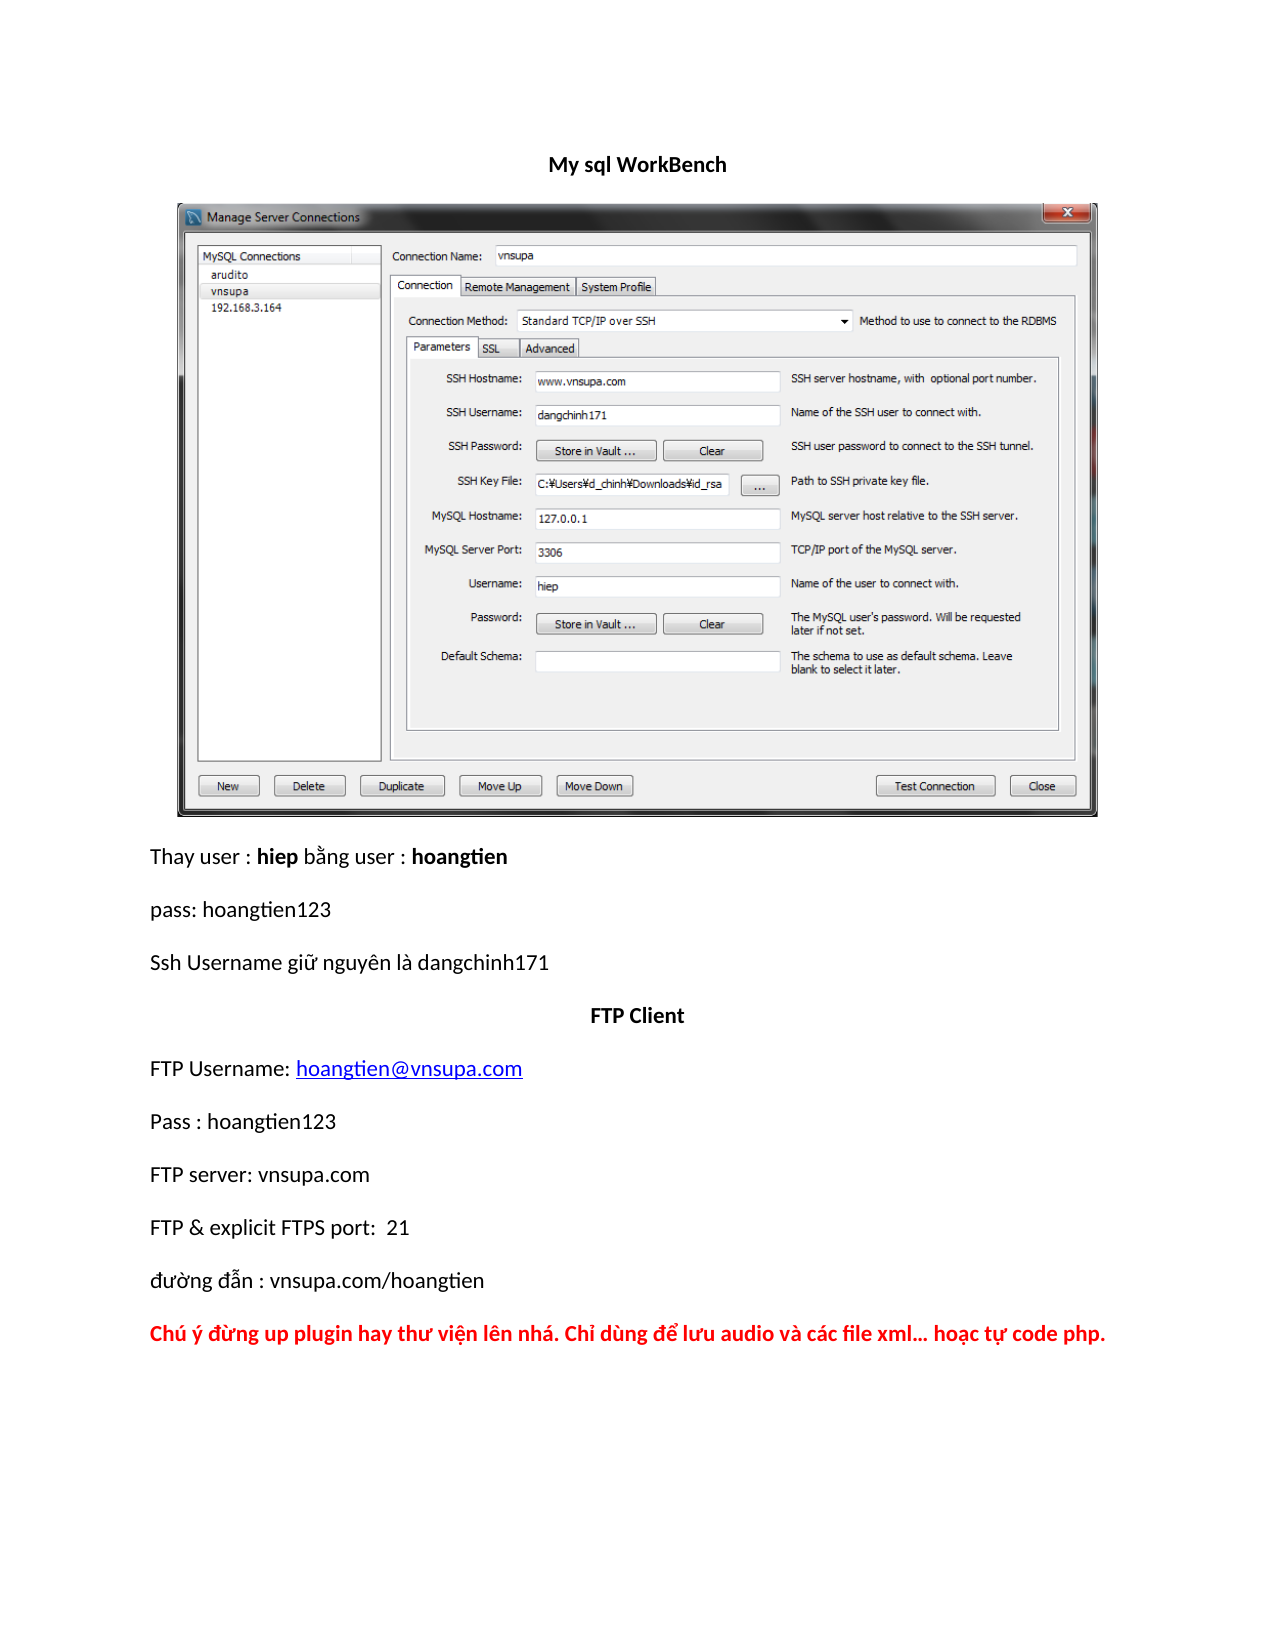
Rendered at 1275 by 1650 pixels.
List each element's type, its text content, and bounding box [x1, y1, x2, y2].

picture [177, 203, 1098, 817]
text FTP Client [150, 1001, 1125, 1029]
text FTP & explicit FTPS port: 21 [150, 1213, 1125, 1241]
text FTP server: vnsupa.com [150, 1160, 1125, 1188]
text Pass : hoangtien123 [150, 1107, 1125, 1135]
text đường đẫn : vnsupa.com/hoangtien [150, 1266, 1125, 1294]
text My sql WorkBench [150, 150, 1125, 178]
text FTP Username: hoangtien@vnsupa.com [150, 1054, 1125, 1082]
text pass: hoangtien123 [150, 895, 1125, 923]
text Ssh Username giữ nguyên là dangchinh171 [150, 948, 1125, 976]
text Chú ý đừng up plugin hay thư viện lên nhá. Chỉ dùng để lưu audio và các file xml… hoạc tự code php. [150, 1319, 1125, 1347]
text Thay user : hiep bằng user : hoangtien [150, 842, 1125, 870]
